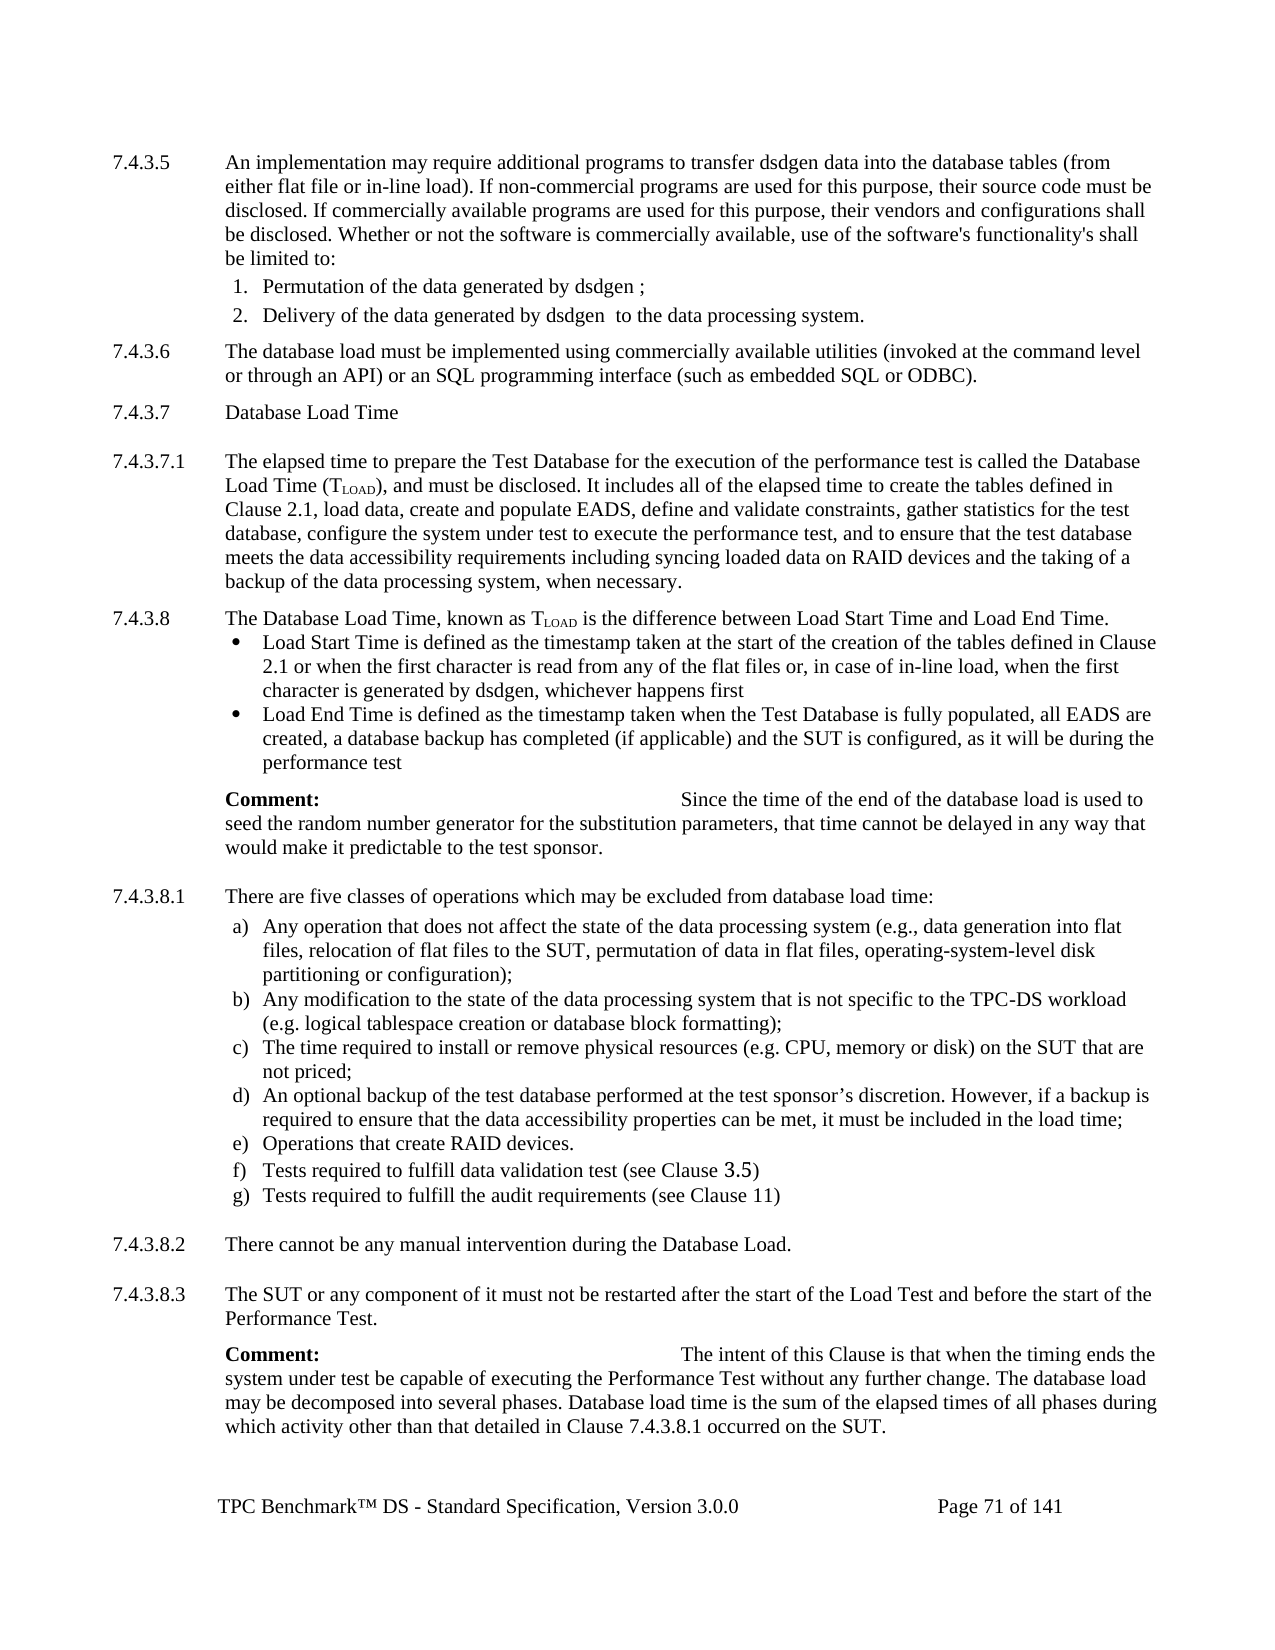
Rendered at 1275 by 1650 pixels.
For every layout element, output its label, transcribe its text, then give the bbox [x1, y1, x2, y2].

text An implementation may require additional programs to transfer dsdgen data into the database tables (from either flat file or in-line load). If non-commercial programs are used for this purpose, their source code must be disclosed. If commercially available programs are used for this purpose, their vendors and configurations shall be disclosed. Whether or not the software is commercially available, use of the software's functionality's shall be limited to: [112, 150, 1162, 270]
text There are five classes of operations which may be excluded from database load time: [112, 884, 1162, 908]
list Load Start Time is defined as the timestamp taken at the start of the creation of the tables defined in Clause 2.1 or when the first character is read from any of the flat files or, in case of in-line load, when the first character is generated by dsdgen, whichever happens first [232, 630, 1162, 702]
list Tests required to fulfill the audit requirements (see Clause 11) [232, 1183, 1162, 1207]
text The elapsed time to prepare the Test Database for the execution of the performance test is called the Database Load Time (TLOAD), and must be disclosed. It includes all of the elapsed time to create the tables defined in Clause 2.1, load data, create and populate EADS, define and validate constraints, gather statistics for the test database, configure the system under test to execute the performance test, and to ensure that the test database meets the data accessibility requirements including syncing loaded data on RAID devices and the taking of a backup of the data processing system, when necessary. [112, 449, 1162, 593]
text The database load must be implemented using commercially available utilities (invoked at the command level or through an API) or an SQL programming interface (such as embedded SQL or ODBC). [112, 339, 1162, 387]
list Operations that create RAID devices. [232, 1131, 1162, 1155]
list The time required to install or remove physical resources (e.g. CPU, memory or disk) on the SUT that are not priced; [232, 1034, 1162, 1083]
list Load End Time is defined as the timestamp taken when the Test Database is fully populated, all EADS are created, a database backup has completed (if applicable) and the SUT is configured, as it will be during the performance test [232, 702, 1162, 774]
text Since the time of the end of the database load is used to seed the random number generator for the substitution parameters, that time cannot be delayed in any way that would make it predictable to the test sponsor. [225, 787, 1162, 859]
text There cannot be any manual intervention during the Database Load. [112, 1232, 1162, 1256]
list Any modification to the state of the data processing system that is not specific to the TPC-DS workload (e.g. logical tablespace creation or database block formatting); [232, 986, 1162, 1034]
text Database Load Time [112, 400, 1162, 424]
list Tests required to fulfill data validation test (see Clause 3.5) [232, 1155, 1162, 1183]
list Permutation of the data generated by dsdgen ; [232, 274, 1162, 298]
text The intent of this Clause is that when the timing ends the system under test be capable of executing the Performance Test without any further change. The database load may be decomposed into several phases. Database load time is the sum of the elapsed times of all phases during which activity other than that detailed in Clause 7.4.3.8.1 occurred on the SUT. [225, 1342, 1162, 1462]
text The Database Load Time, known as TLOAD is the difference between Load Start Time and Load End Time. [112, 606, 1162, 630]
list An optional backup of the test database performed at the test sponsor’s discretion. However, if a backup is required to ensure that the data accessibility properties can be met, it must be included in the load time; [232, 1083, 1162, 1131]
list Delivery of the data generated by dsdgen to the data processing system. [232, 303, 1162, 327]
list Any operation that does not affect the state of the data processing system (e.g., data generation into flat files, relocation of flat files to the SUT, permutation of data in flat files, operating-system-level disk partitioning or configuration); [232, 914, 1162, 986]
text The SUT or any component of it must not be restarted after the start of the Load Test and before the start of the Performance Test. [112, 1281, 1162, 1329]
